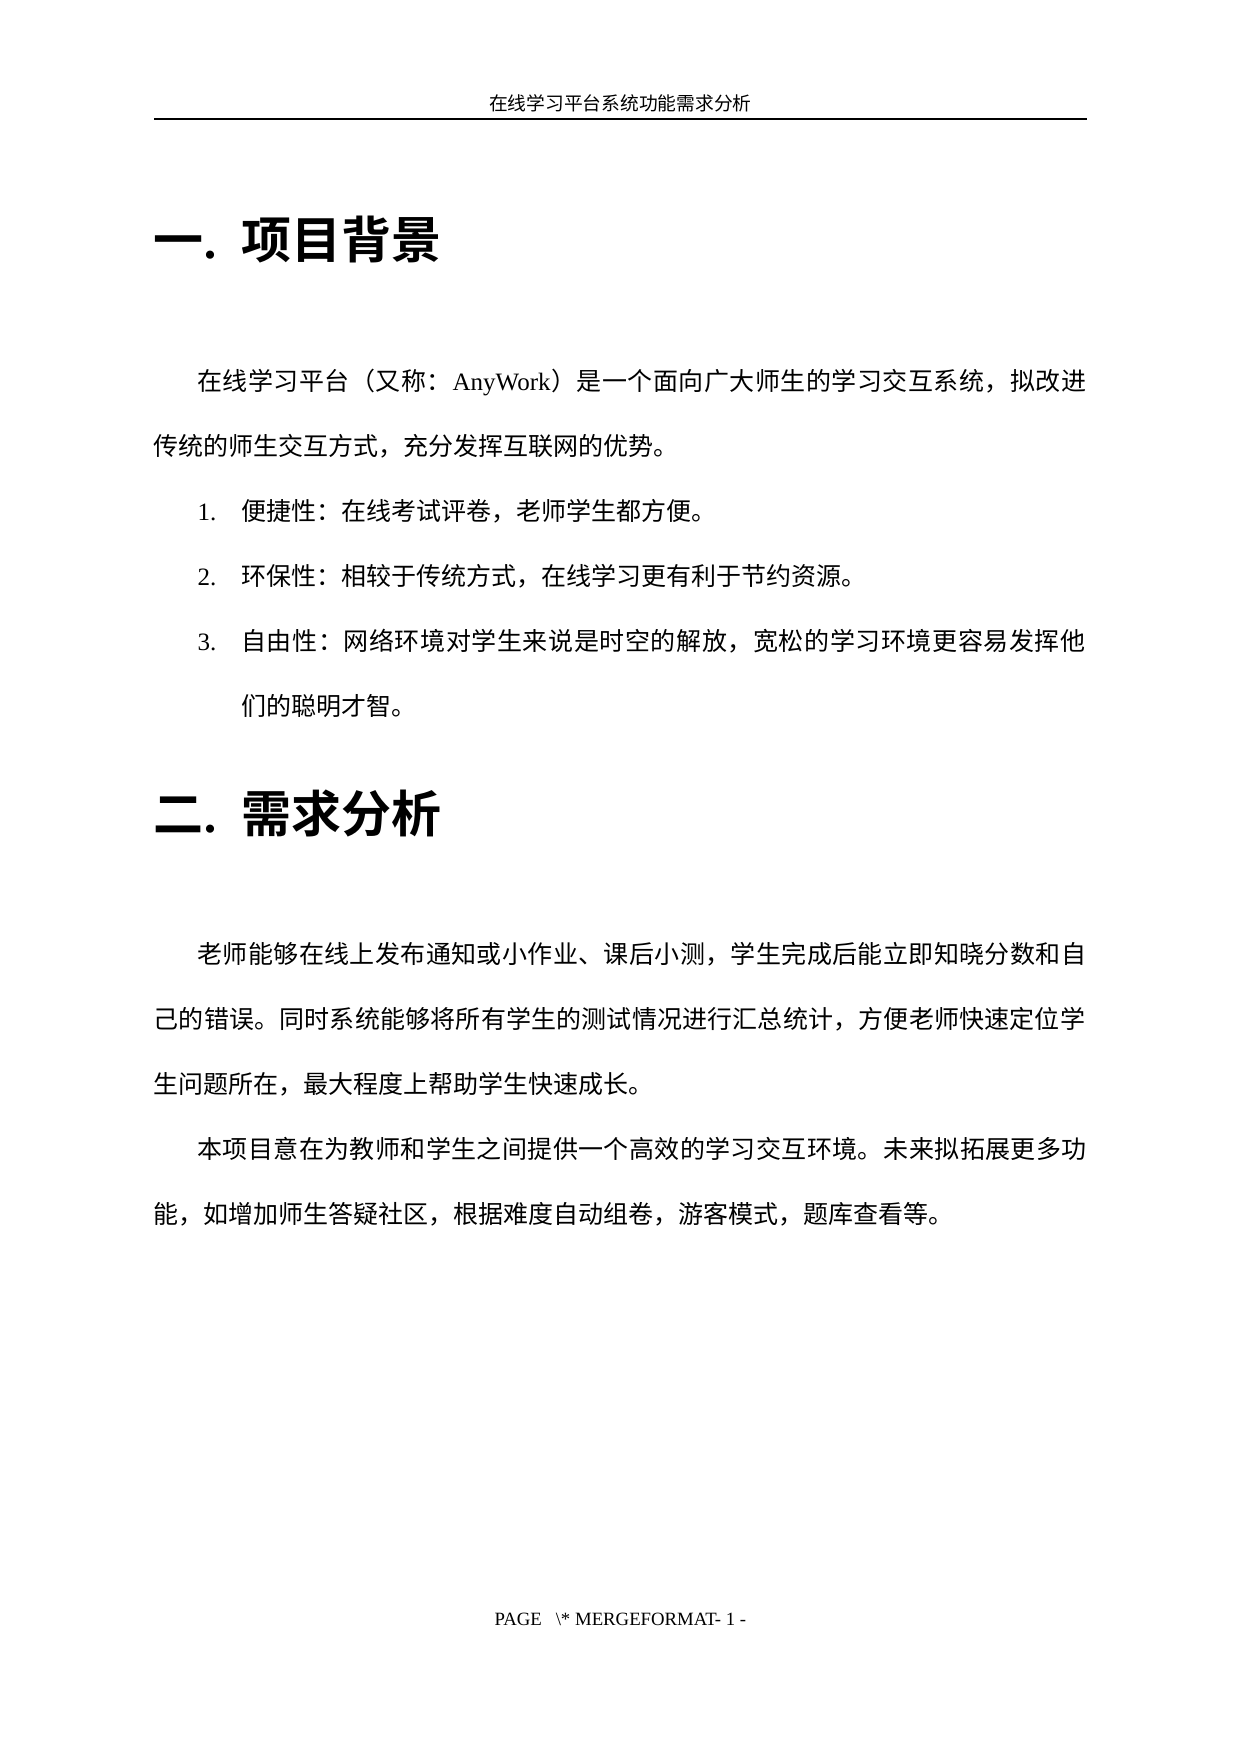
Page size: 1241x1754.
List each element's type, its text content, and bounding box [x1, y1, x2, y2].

subtitle 项目背景 [153, 188, 1087, 286]
text 老师能够在线上发布通知或小作业、课后小测，学生完成后能立即知晓分数和自己的错误。同时系统能够将所有学生的测试情况进行汇总统计，方便老师快速定位学生问题所在，最大程度上帮助学生快速成长。 [153, 920, 1087, 1115]
text 在线学习平台（又称：AnyWork）是一个面向广大师生的学习交互系统，拟改进传统的师生交互方式，充分发挥互联网的优势。 [153, 347, 1087, 477]
subtitle 需求分析 [153, 762, 1087, 859]
list 自由性：网络环境对学生来说是时空的解放，宽松的学习环境更容易发挥他们的聪明才智。 [197, 607, 1087, 737]
text 本项目意在为教师和学生之间提供一个高效的学习交互环境。未来拟拓展更多功能，如增加师生答疑社区，根据难度自动组卷，游客模式，题库查看等。 [153, 1115, 1087, 1245]
list 便捷性：在线考试评卷，老师学生都方便。 [197, 477, 1087, 542]
list 环保性：相较于传统方式，在线学习更有利于节约资源。 [197, 542, 1087, 607]
